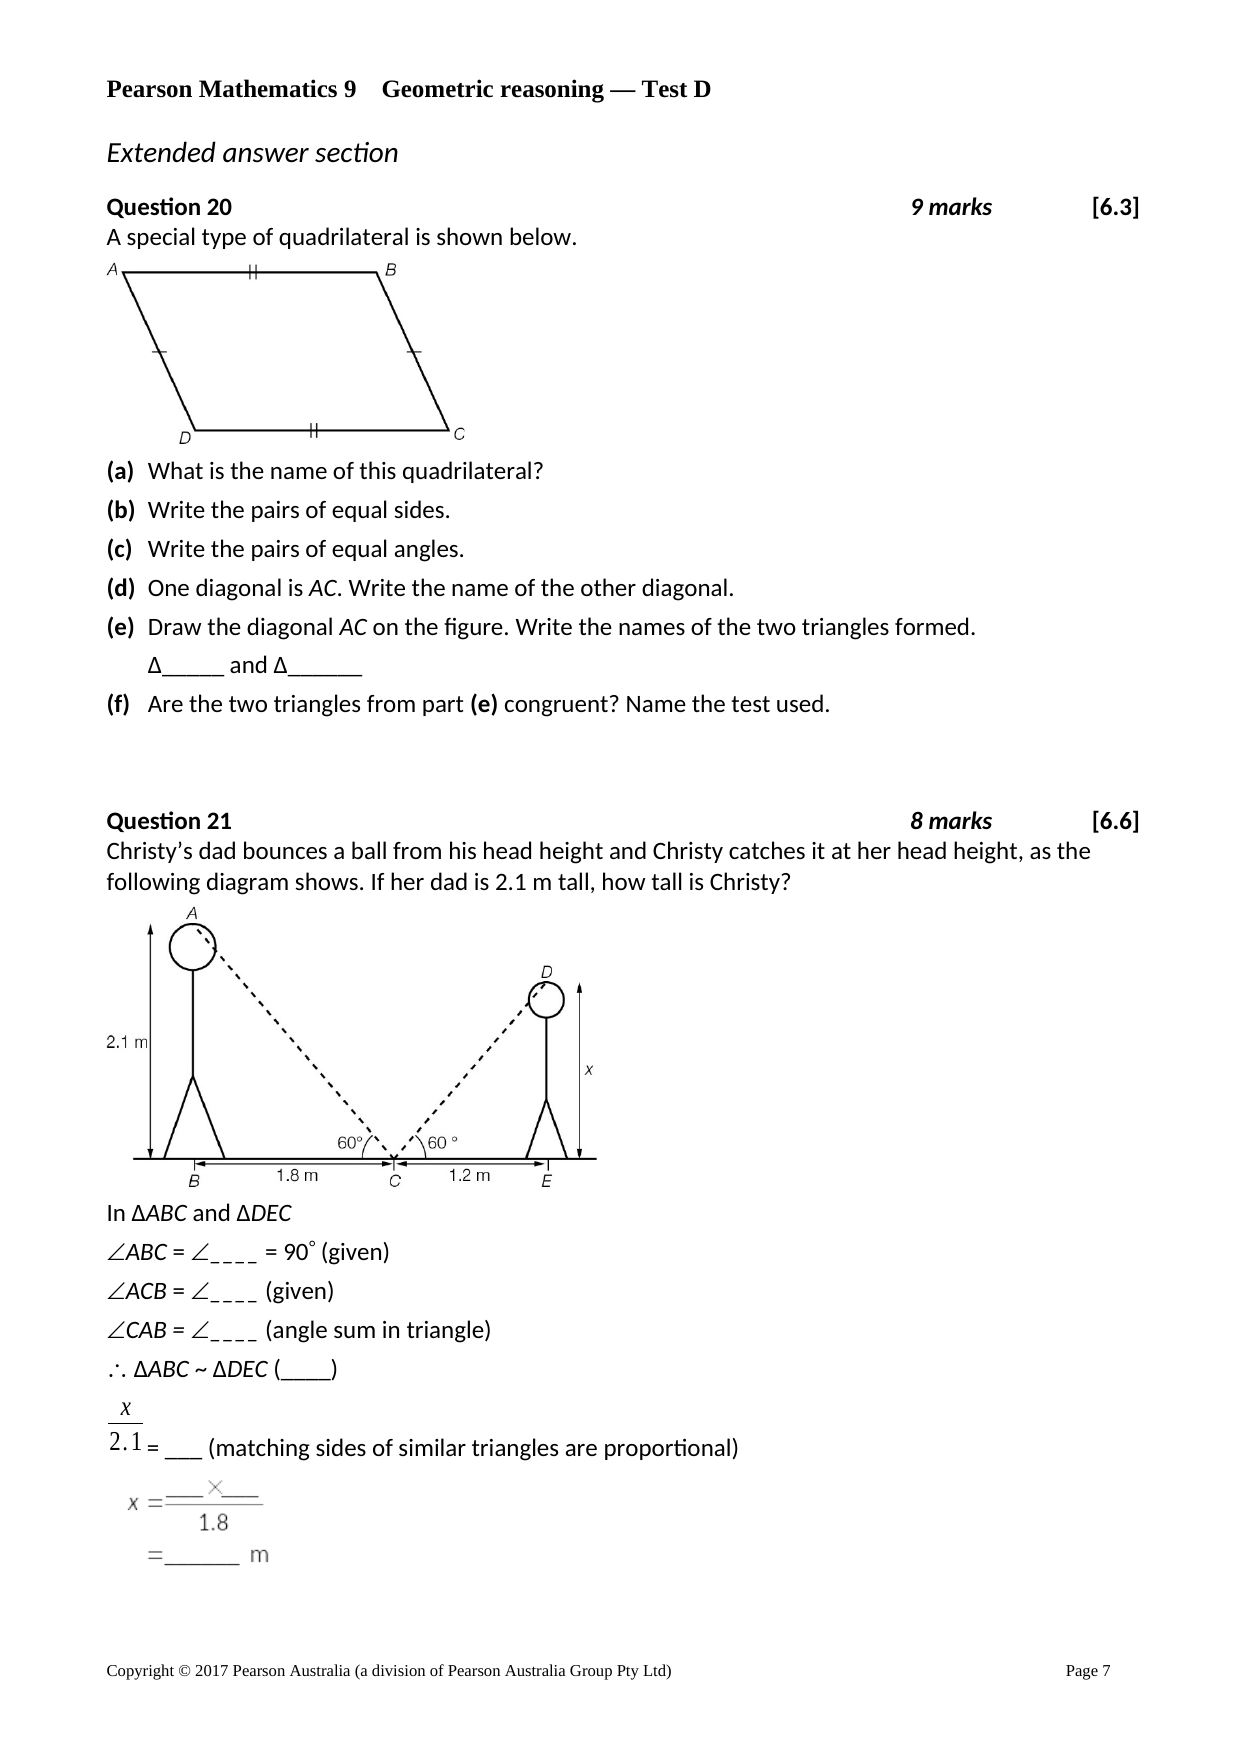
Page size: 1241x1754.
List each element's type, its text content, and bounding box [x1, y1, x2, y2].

text In ∆ABC and ∆DEC [106, 1197, 1134, 1228]
subtitle Extended answer section [106, 134, 1134, 170]
text ACB = ____ (given) [106, 1275, 1134, 1306]
text (d) One diagonal is AC. Write the name of the other diagonal. [106, 572, 1134, 602]
text ABC = ____ = 90 (given) [106, 1236, 1134, 1267]
text A special type of quadrilateral is shown below. [106, 221, 1134, 252]
text CAB = ____ (angle sum in triangle) [106, 1314, 1134, 1344]
text ∆_____ and ∆______ [106, 649, 1134, 680]
subtitle Question 21 8 marks [6.6] [106, 805, 1134, 835]
text (f) Are the two triangles from part (e) congruent? Name the test used. [106, 688, 1134, 719]
text ∆ABC ~ ∆DEC (____) [106, 1353, 1134, 1383]
picture [106, 904, 597, 1190]
text (e) Draw the diagonal AC on the figure. Write the names of the two triangles formed. [106, 611, 1134, 641]
text = ___ (matching sides of similar triangles are proportional) [106, 1392, 1134, 1463]
text Christy’s dad bounces a ball from his head height and Christy catches it at her head height, as the following diagram shows. If her dad is 2.1 m tall, how tall is Christy? [106, 835, 1134, 896]
text (b) Write the pairs of equal sides. [106, 494, 1134, 524]
picture [106, 260, 465, 447]
text (c) Write the pairs of equal angles. [106, 533, 1134, 563]
text (a) What is the name of this quadrilateral? [106, 455, 1134, 486]
subtitle Question 20 9 marks [6.3] [106, 191, 1134, 221]
